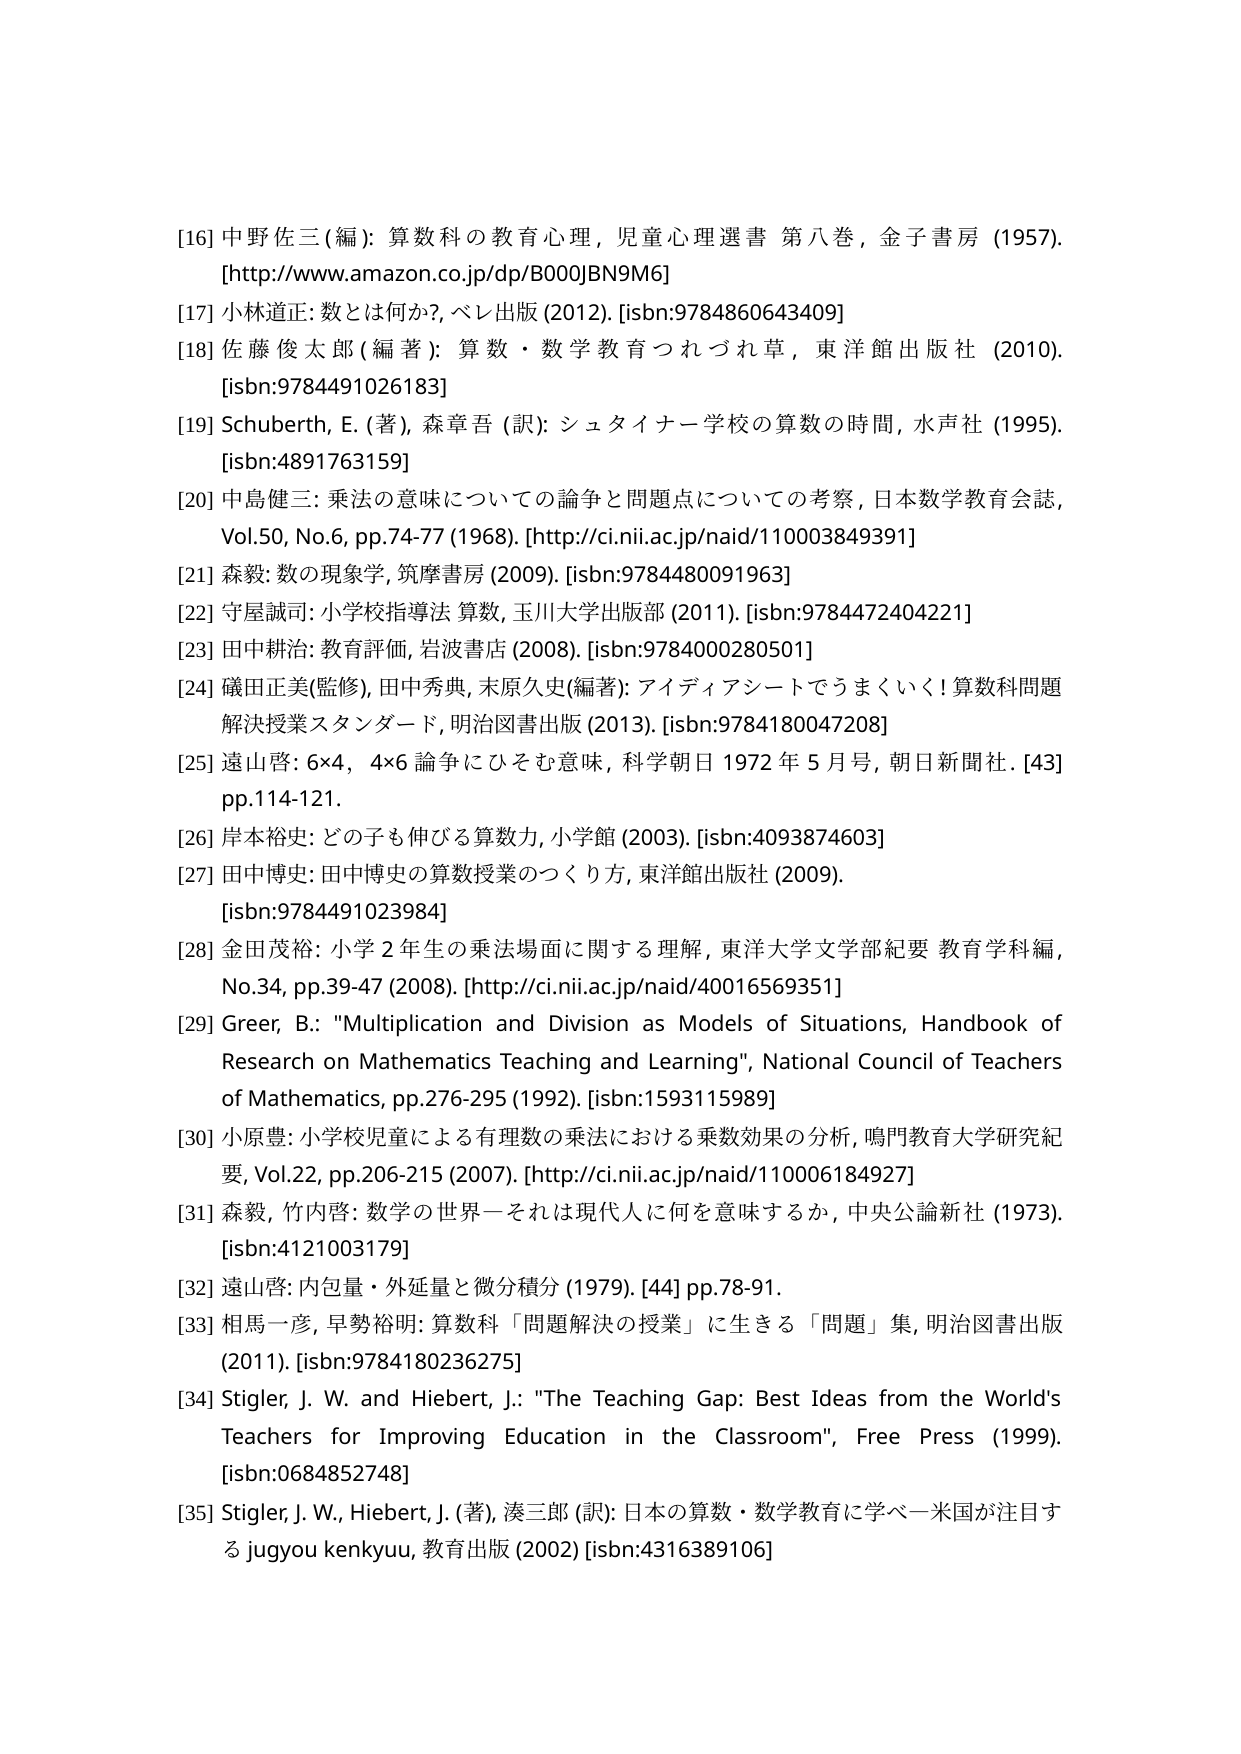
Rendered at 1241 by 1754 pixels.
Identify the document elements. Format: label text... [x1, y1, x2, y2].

list 森毅: 数の現象学, 筑摩書房 (2009). [isbn:9784480091963] [177, 554, 1063, 592]
list 森毅, 竹内啓: 数学の世界―それは現代人に何を意味するか, 中央公論新社 (1973). [isbn:4121003179] [177, 1192, 1063, 1267]
list Stigler, J. W., Hiebert, J. (著), 湊三郎 (訳): 日本の算数・数学教育に学べ―米国が注目するjugyou kenkyuu, 教育出版 (2002) [isbn:4316389106] [177, 1492, 1063, 1567]
list 小林道正: 数とは何か?, ベレ出版 (2012). [isbn:9784860643409] [177, 292, 1063, 329]
list 相馬一彦, 早勢裕明: 算数科「問題解決の授業」に生きる「問題」集, 明治図書出版 (2011). [isbn:9784180236275] [177, 1304, 1063, 1379]
list 遠山啓: 6×4，4×6論争にひそむ意味, 科学朝日1972年5月号, 朝日新聞社. [43] pp.114-121. [177, 742, 1063, 817]
list 佐藤俊太郎(編著): 算数・数学教育つれづれ草, 東洋館出版社 (2010). [isbn:9784491026183] [177, 329, 1063, 404]
list 遠山啓: 内包量・外延量と微分積分 (1979). [44] pp.78-91. [177, 1267, 1063, 1304]
list 田中耕治: 教育評価, 岩波書店 (2008). [isbn:9784000280501] [177, 629, 1063, 667]
list Schuberth, E. (著), 森章吾 (訳): シュタイナー学校の算数の時間, 水声社 (1995). [isbn:4891763159] [177, 404, 1063, 479]
list 金田茂裕: 小学2年生の乗法場面に関する理解, 東洋大学文学部紀要 教育学科編, No.34, pp.39-47 (2008). [http://ci.nii.ac.jp/naid/40016569351] [177, 929, 1063, 1004]
list Greer, B.: "Multiplication and Division as Models of Situations, Handbook of Research on Mathematics Teaching and Learning", National Council of Teachers of Mathematics, pp.276-295 (1992). [isbn:1593115989] [177, 1004, 1063, 1117]
list 田中博史: 田中博史の算数授業のつくり方, 東洋館出版社 (2009). [isbn:9784491023984] [177, 854, 1063, 929]
list 中島健三: 乗法の意味についての論争と問題点についての考察, 日本数学教育会誌, Vol.50, No.6, pp.74-77 (1968). [http://ci.nii.ac.jp/naid/110003849391] [177, 479, 1063, 554]
list 守屋誠司: 小学校指導法 算数, 玉川大学出版部 (2011). [isbn:9784472404221] [177, 592, 1063, 629]
list 礒田正美(監修), 田中秀典, 末原久史(編著): アイディアシートでうまくいく! 算数科問題解決授業スタンダード, 明治図書出版 (2013). [isbn:9784180047208] [177, 667, 1063, 742]
list 中野佐三(編): 算数科の教育心理, 児童心理選書 第八巻, 金子書房 (1957). [http://www.amazon.co.jp/dp/B000JBN9M6] [177, 217, 1063, 292]
list Stigler, J. W. and Hiebert, J.: "The Teaching Gap: Best Ideas from the World's Teachers for Improving Education in the Classroom", Free Press (1999). [isbn:0684852748] [177, 1379, 1063, 1492]
list 小原豊: 小学校児童による有理数の乗法における乗数効果の分析, 鳴門教育大学研究紀要, Vol.22, pp.206-215 (2007). [http://ci.nii.ac.jp/naid/110006184927] [177, 1117, 1063, 1192]
list 岸本裕史: どの子も伸びる算数力, 小学館 (2003). [isbn:4093874603] [177, 817, 1063, 854]
